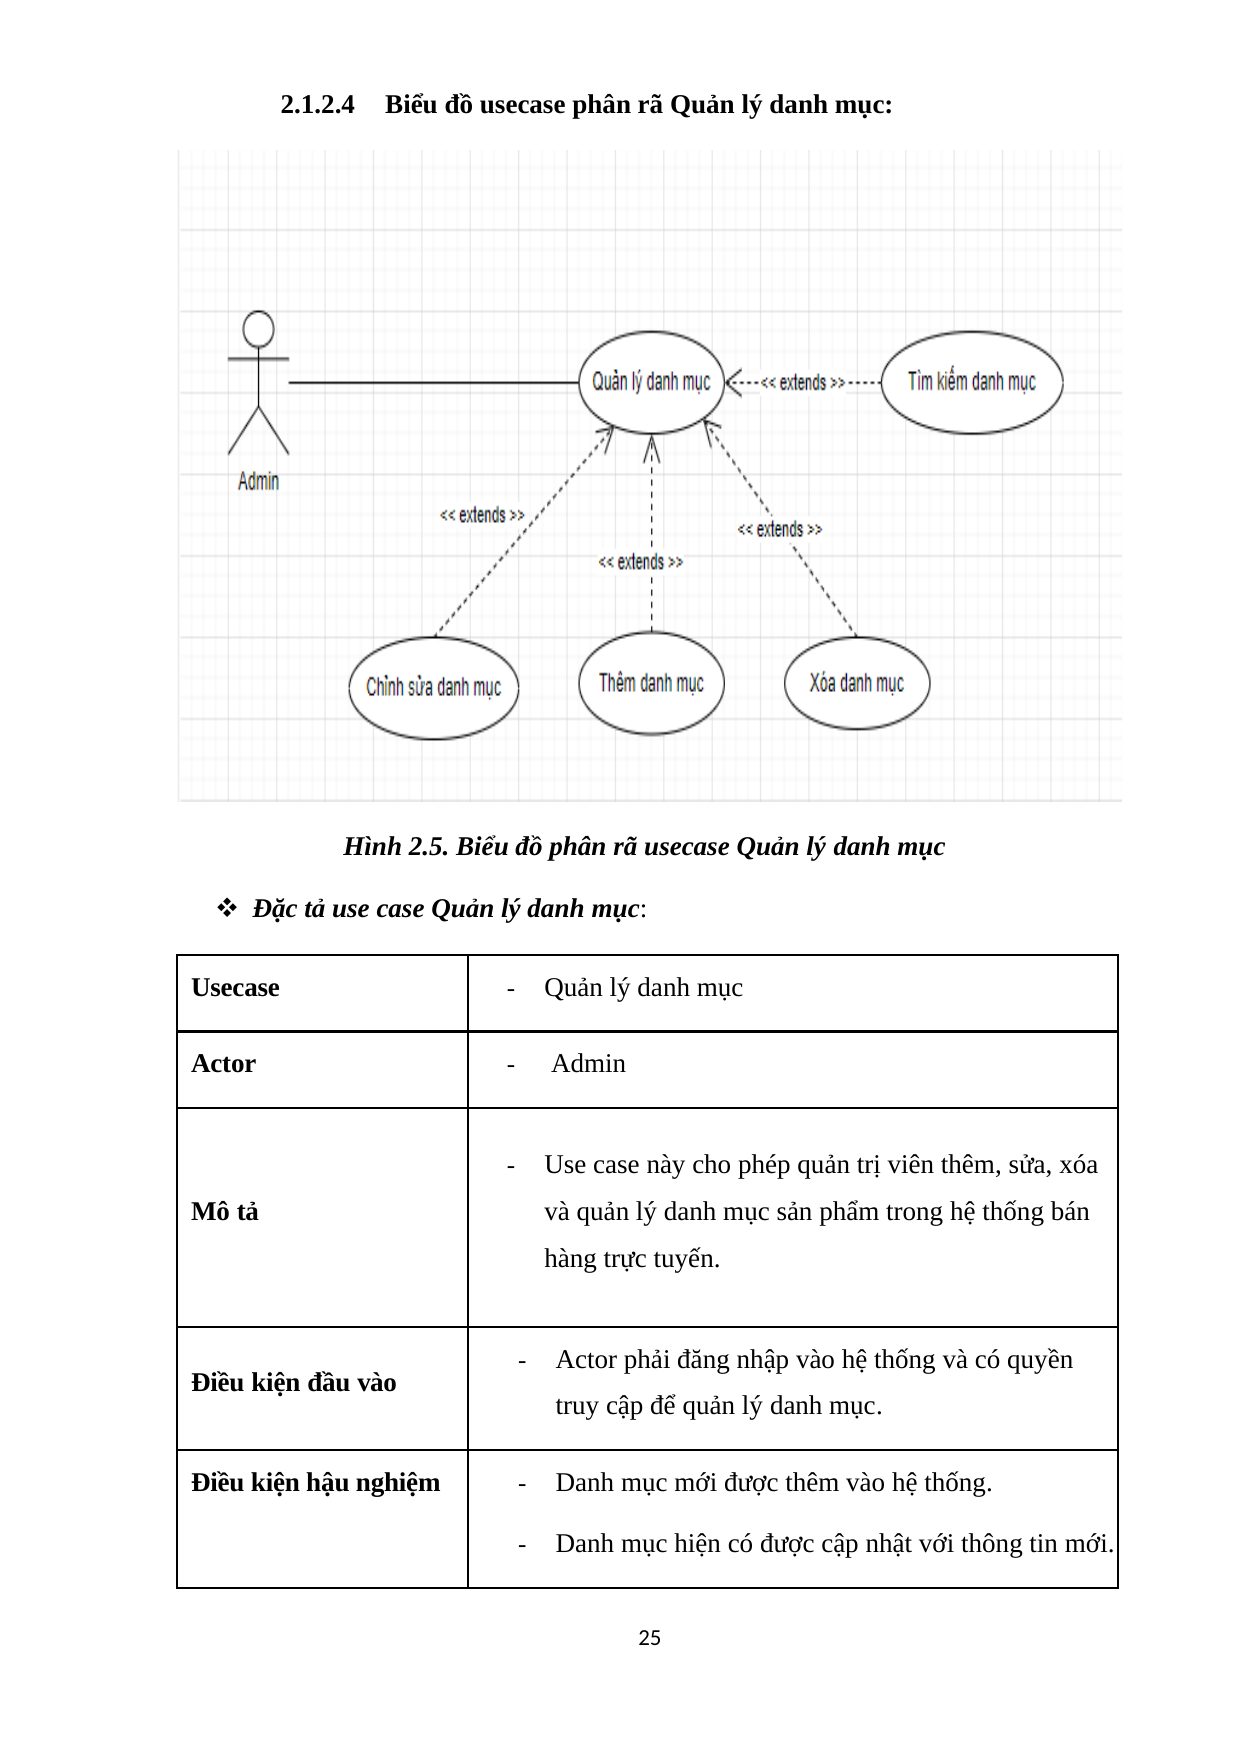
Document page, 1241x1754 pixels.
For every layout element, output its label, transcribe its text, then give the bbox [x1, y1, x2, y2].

table_header Quản lý danh mục [469, 956, 1117, 1030]
table_cell Điều kiện đầu vào [178, 1328, 467, 1449]
table_cell Actor phải đăng nhập vào hệ thống và có quyền truy cập để quản lý danh mục. [469, 1328, 1117, 1449]
table_cell Actor [178, 1033, 467, 1107]
text Hình 2.5. Biểu đồ phân rã usecase Quản lý danh mục [215, 831, 1122, 862]
picture [177, 150, 1123, 802]
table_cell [178, 1451, 467, 1587]
table_cell Mô tả [178, 1109, 467, 1326]
table_cell Use case này cho phép quản trị viên thêm, sửa, xóa và quản lý danh mục sản phẩm trong hệ thống bán hàng trực tuyến. [469, 1109, 1117, 1326]
list Đặc tả use case Quản lý danh mục: [215, 892, 1122, 923]
table_cell Admin [469, 1033, 1117, 1107]
table_header Usecase [178, 956, 467, 1030]
subtitle Biểu đồ usecase phân rã Quản lý danh mục: [280, 89, 1122, 120]
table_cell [469, 1451, 1117, 1587]
